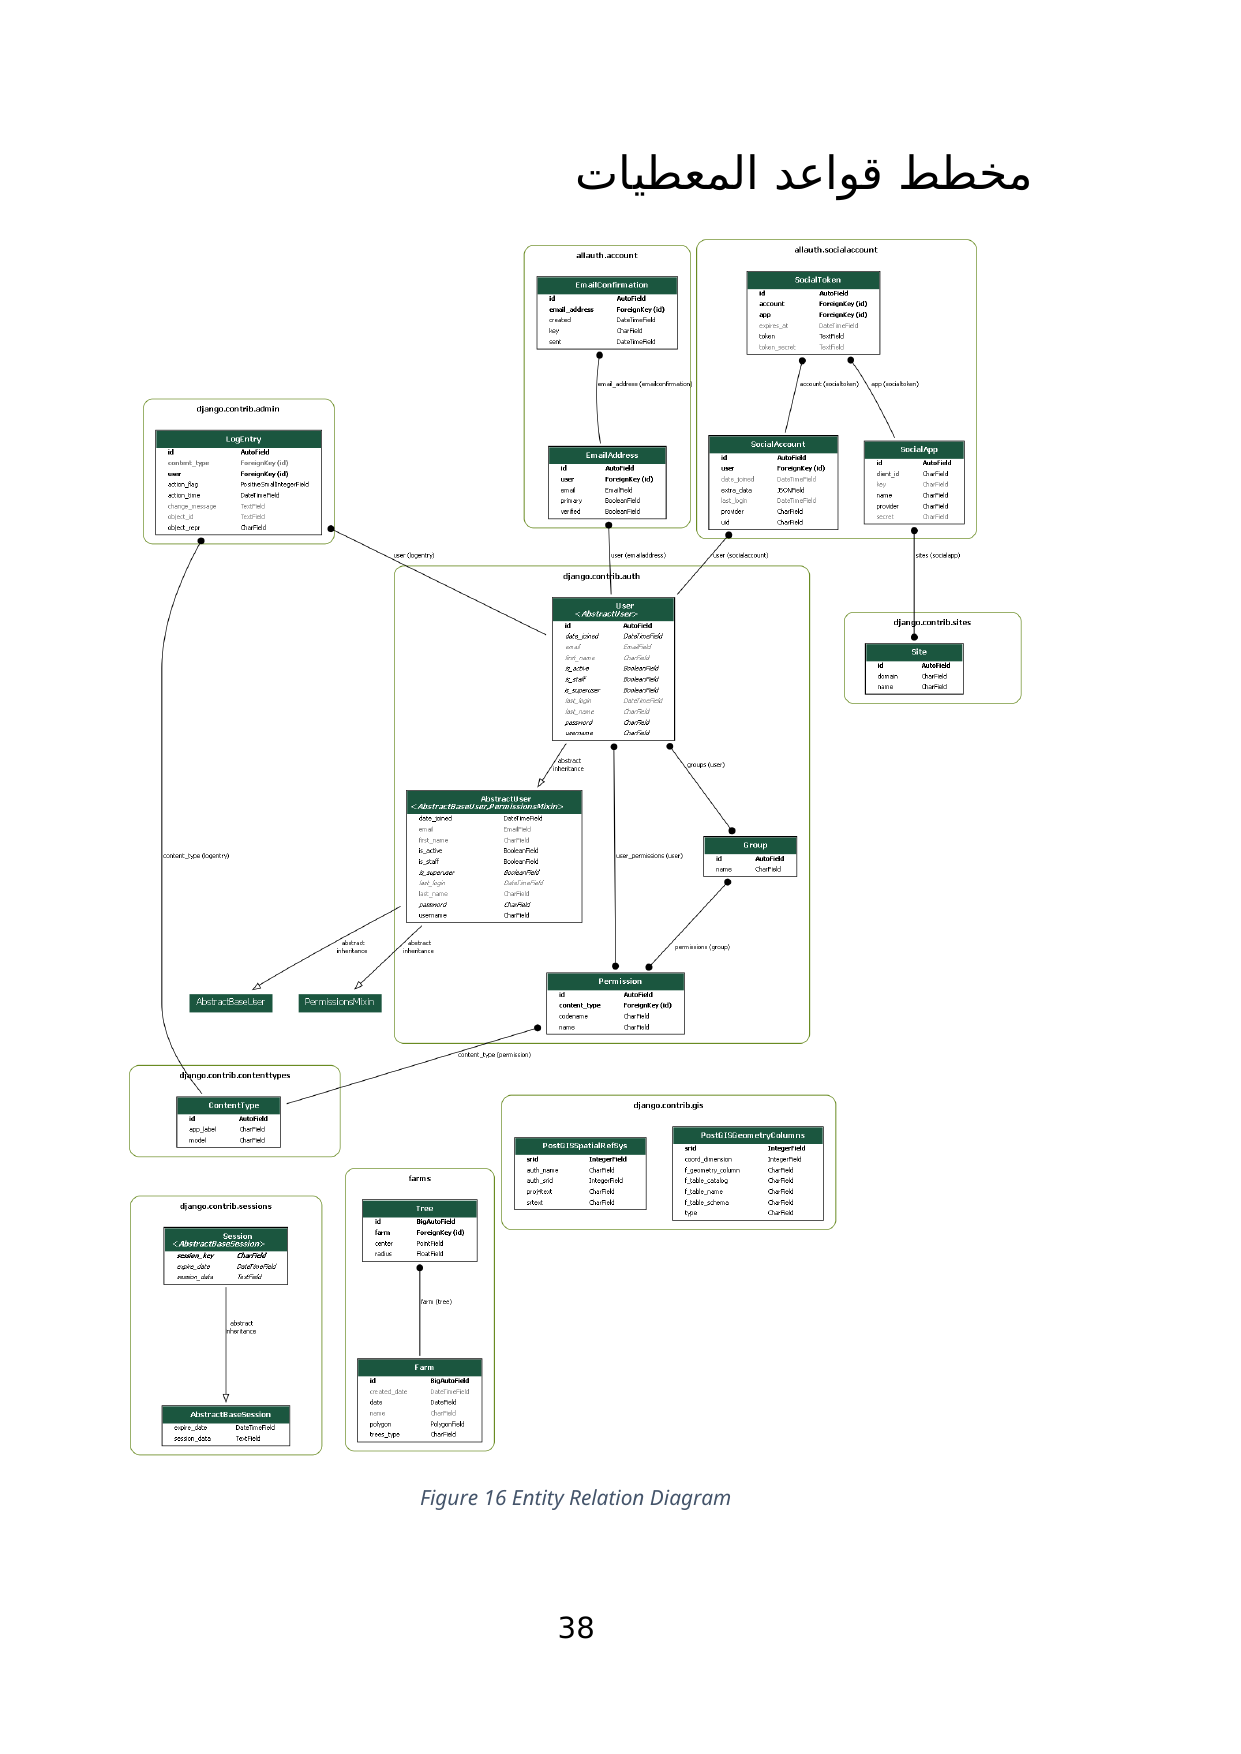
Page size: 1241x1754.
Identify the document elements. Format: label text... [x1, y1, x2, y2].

subtitle مخطط قواعد المعطيات [118, 147, 1033, 200]
text Figure 16 Entity Relation Diagram [118, 1483, 1033, 1512]
picture [120, 225, 1034, 1471]
